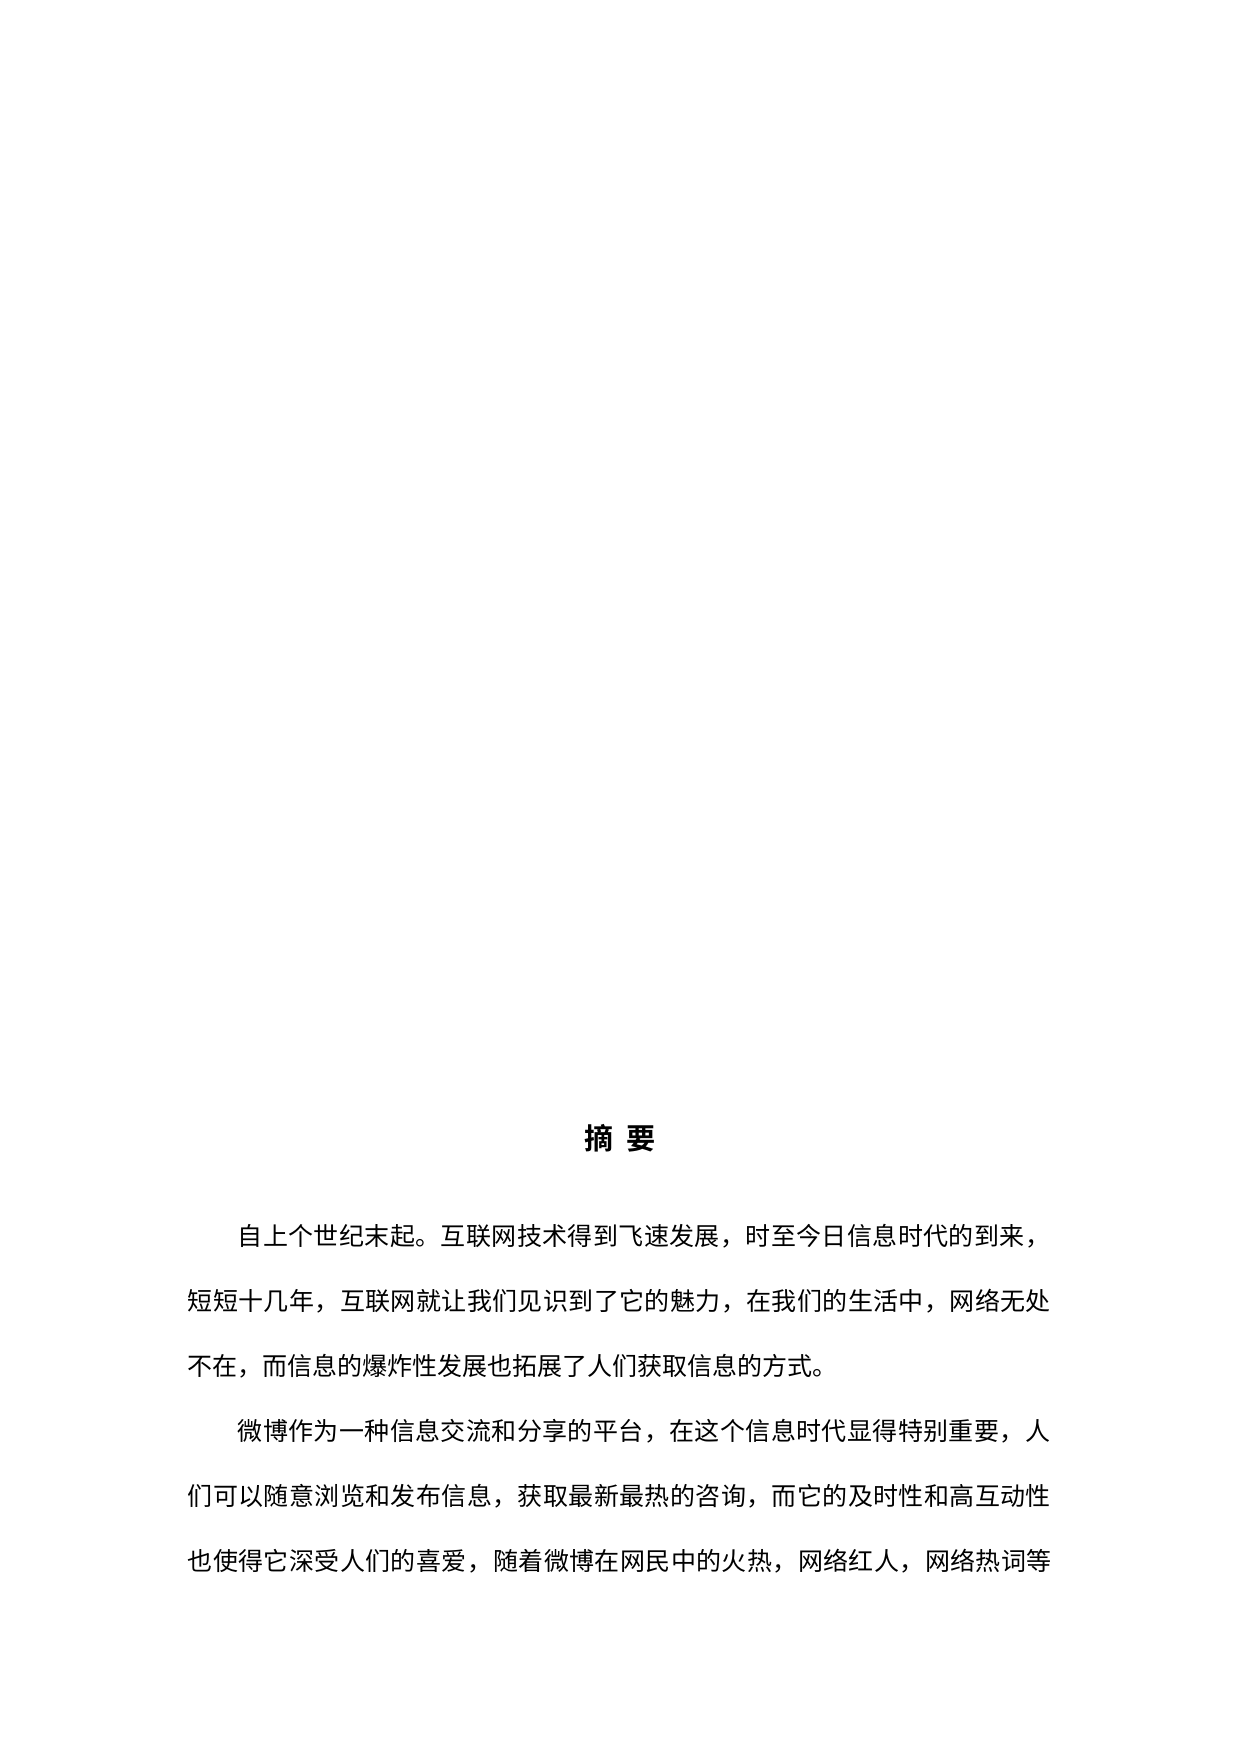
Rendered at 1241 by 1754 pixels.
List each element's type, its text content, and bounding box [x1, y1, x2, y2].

text 摘 要 [187, 1104, 1053, 1169]
text 自上个世纪末起。互联网技术得到飞速发展，时至今日信息时代的到来，短短十几年，互联网就让我们见识到了它的魅力，在我们的生活中，网络无处不在，而信息的爆炸性发展也拓展了人们获取信息的方式。 [187, 1202, 1053, 1397]
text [187, 1397, 1053, 1592]
